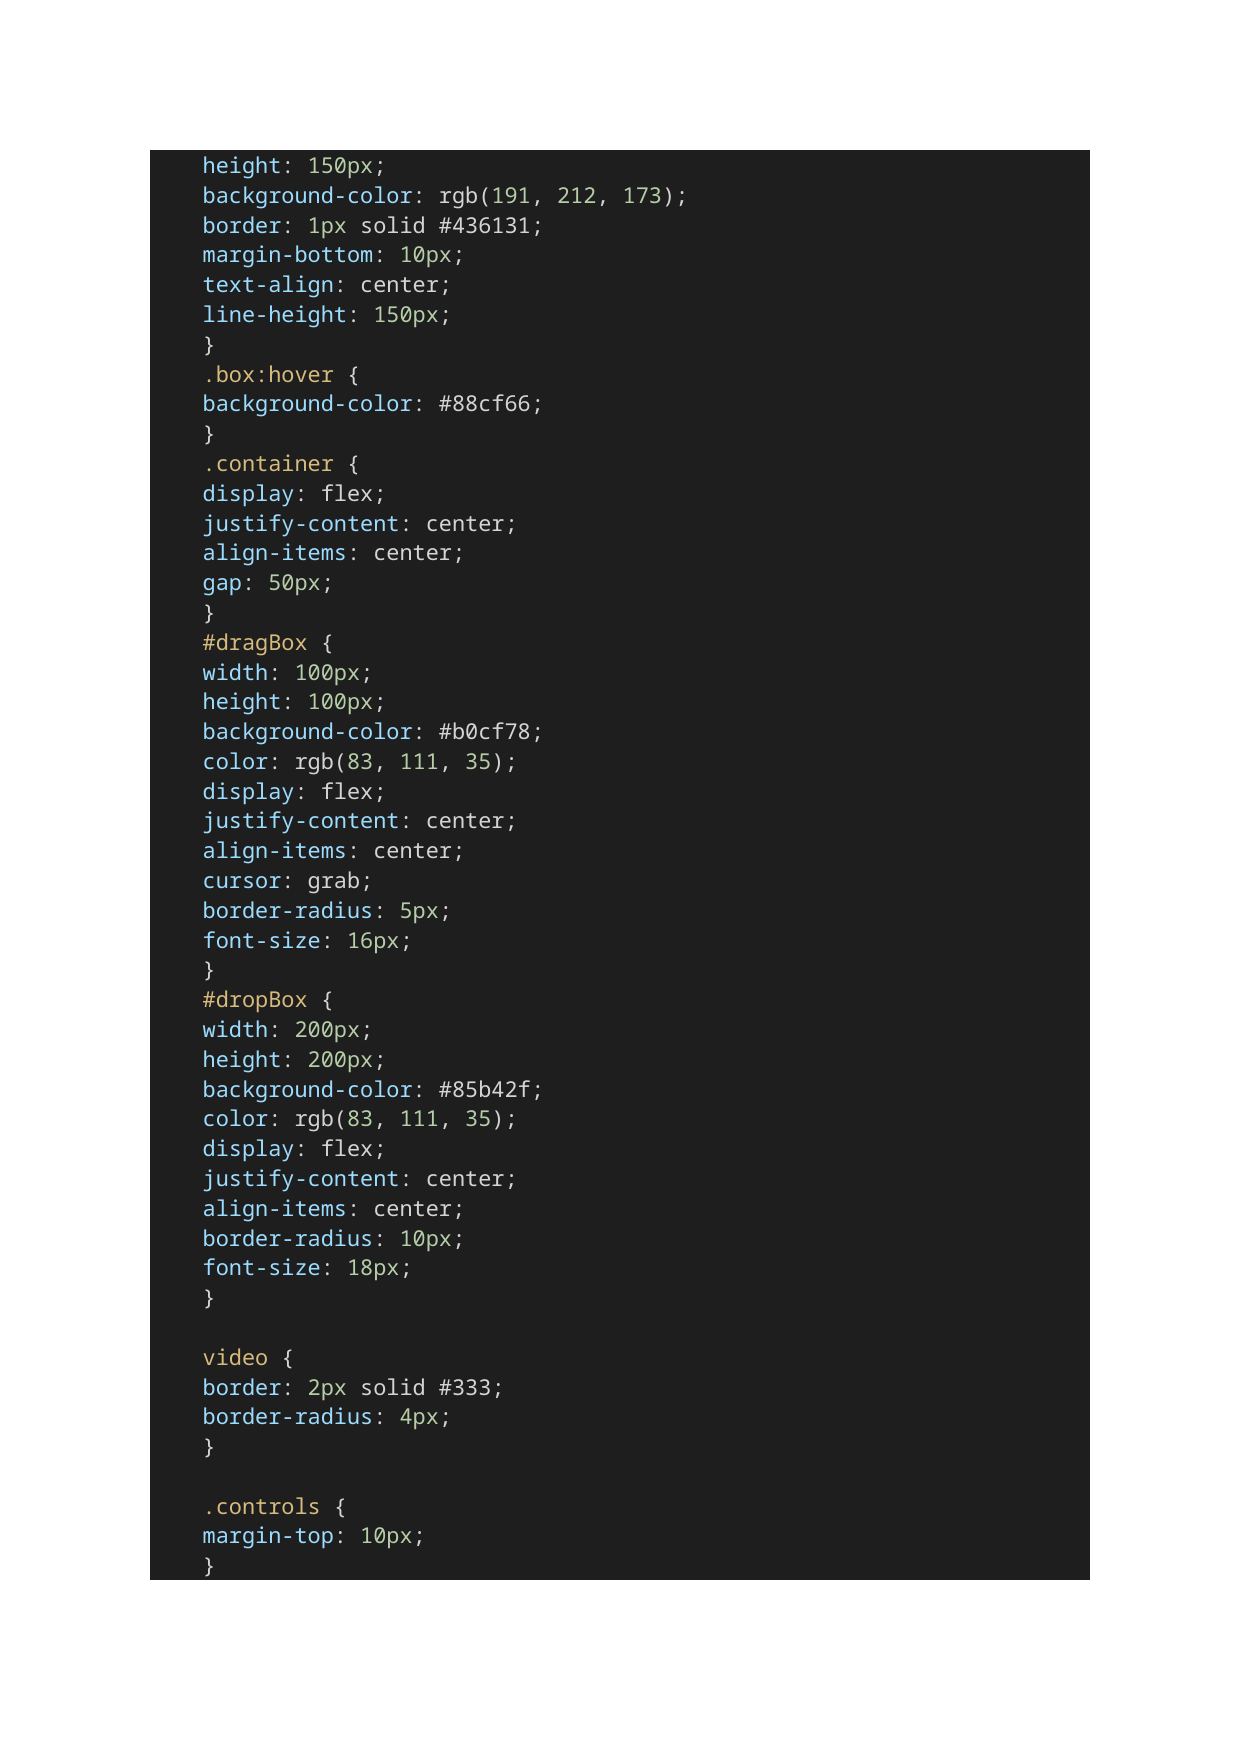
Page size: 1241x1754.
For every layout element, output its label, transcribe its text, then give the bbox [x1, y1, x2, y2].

text color: rgb(83, 111, 35); [150, 746, 1090, 776]
text font-size: 16px; [150, 924, 1090, 954]
text .box:hover { [150, 358, 1090, 388]
text width: 200px; [150, 1014, 1090, 1044]
text .container { [150, 448, 1090, 478]
text } [150, 418, 1090, 448]
text align-items: center; [150, 835, 1090, 865]
text border-radius: 4px; [150, 1401, 1090, 1431]
text } [150, 597, 1090, 627]
text background-color: #88cf66; [150, 388, 1090, 418]
text #dropBox { [150, 984, 1090, 1014]
text } [150, 954, 1090, 984]
text justify-content: center; [150, 1163, 1090, 1193]
text background-color: #b0cf78; [150, 716, 1090, 746]
text .controls { [150, 1491, 1090, 1520]
text align-items: center; [150, 537, 1090, 567]
text background-color: rgb(191, 212, 173); [150, 180, 1090, 209]
text height: 150px; [150, 150, 1090, 180]
text width: 100px; [150, 656, 1090, 686]
text display: flex; [150, 776, 1090, 805]
text border-radius: 10px; [150, 1222, 1090, 1252]
text border-radius: 5px; [150, 895, 1090, 924]
text height: 100px; [150, 686, 1090, 716]
text text-align: center; [150, 269, 1090, 299]
text #dragBox { [150, 627, 1090, 656]
text justify-content: center; [150, 805, 1090, 835]
text display: flex; [150, 1133, 1090, 1163]
text color: rgb(83, 111, 35); [150, 1103, 1090, 1133]
text } [150, 1282, 1090, 1312]
text cursor: grab; [150, 865, 1090, 895]
text align-items: center; [150, 1193, 1090, 1222]
text margin-bottom: 10px; [150, 239, 1090, 269]
text } [150, 1431, 1090, 1461]
text } [150, 1550, 1090, 1580]
text } [150, 329, 1090, 358]
text border: 2px solid #333; [150, 1371, 1090, 1401]
text background-color: #85b42f; [150, 1073, 1090, 1103]
text display: flex; [150, 478, 1090, 507]
text font-size: 18px; [150, 1252, 1090, 1282]
text justify-content: center; [150, 507, 1090, 537]
text height: 200px; [150, 1044, 1090, 1073]
text gap: 50px; [150, 567, 1090, 597]
text line-height: 150px; [150, 299, 1090, 329]
text video { [150, 1342, 1090, 1371]
text border: 1px solid #436131; [150, 209, 1090, 239]
text margin-top: 10px; [150, 1520, 1090, 1550]
